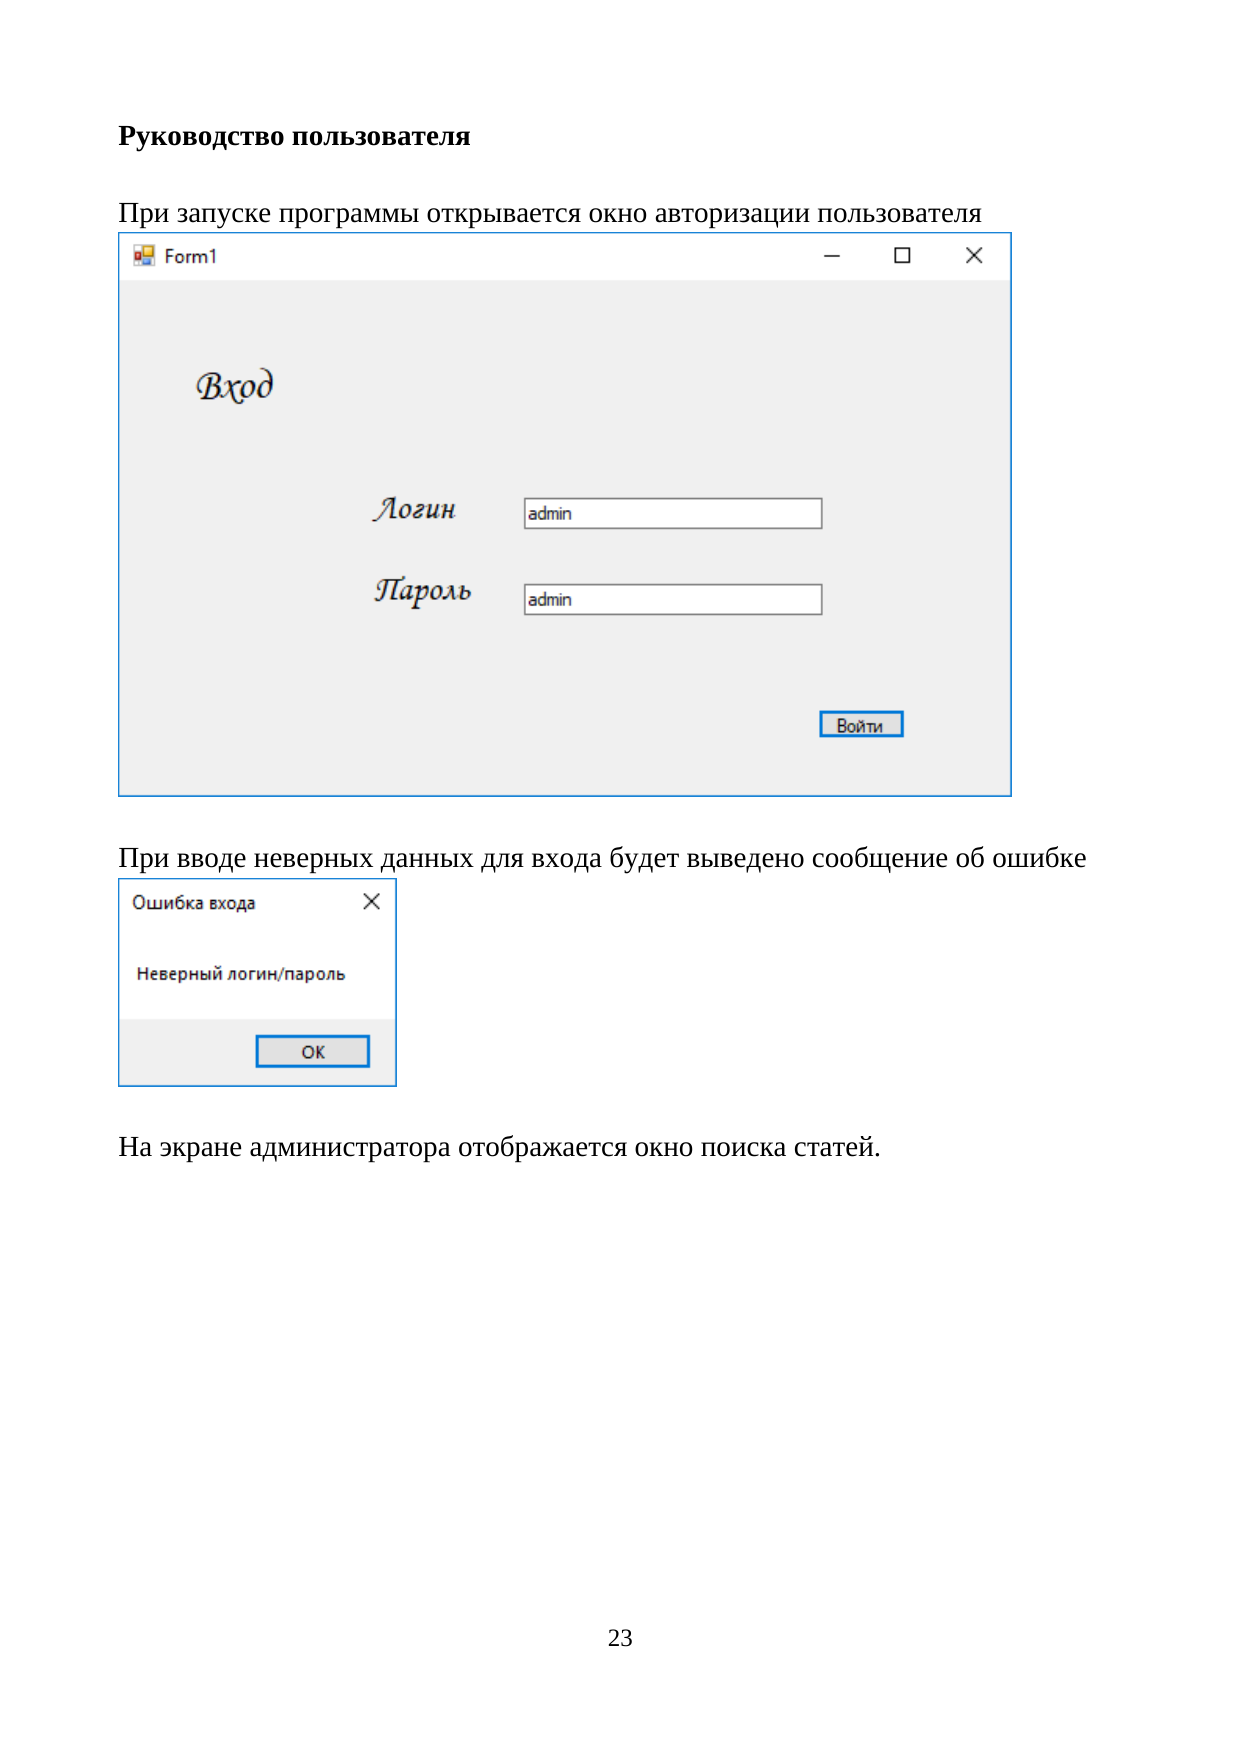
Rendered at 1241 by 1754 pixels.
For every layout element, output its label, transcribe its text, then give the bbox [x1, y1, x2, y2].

text При вводе неверных данных для входа будет выведено сообщение об ошибке [118, 840, 1122, 873]
text Руководство пользователя [118, 118, 1122, 152]
picture [118, 232, 1012, 797]
text На экране администратора отображается окно поиска статей. [118, 1129, 1122, 1163]
picture [118, 878, 397, 1087]
